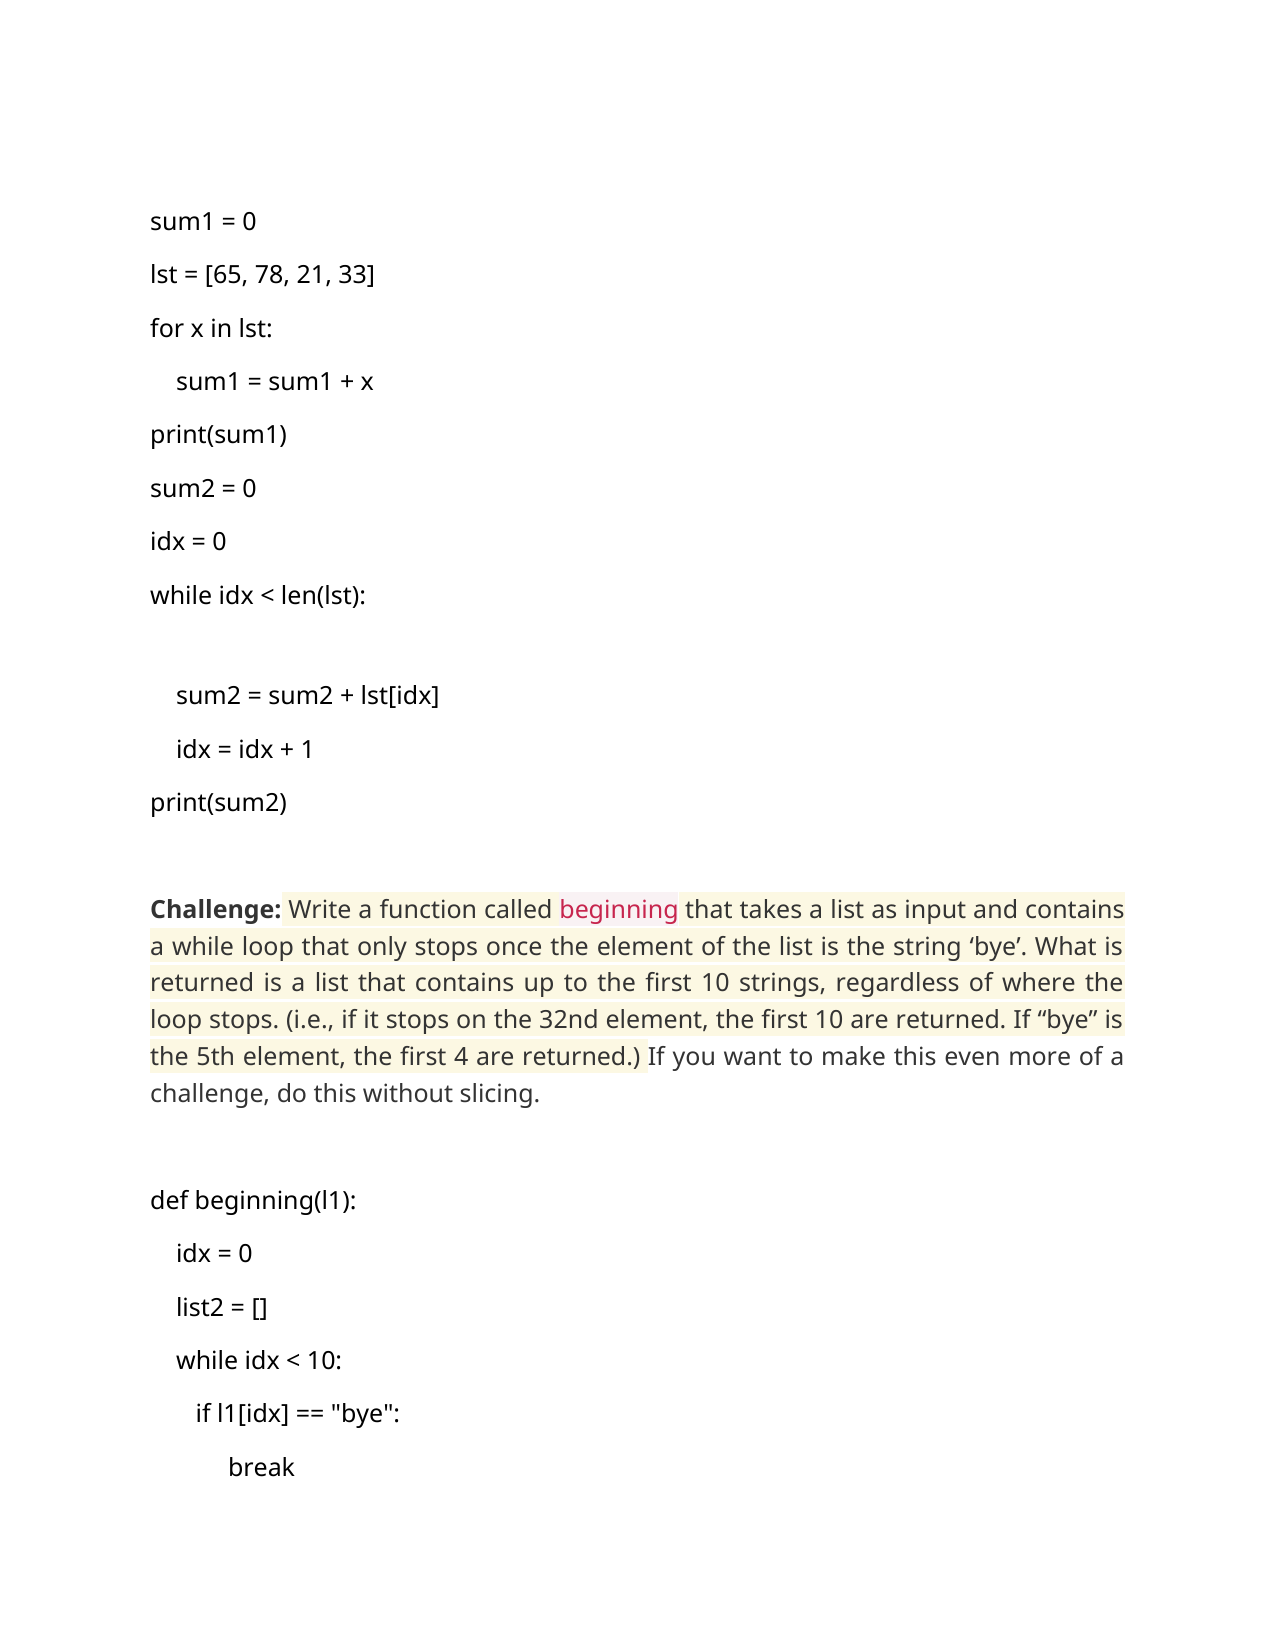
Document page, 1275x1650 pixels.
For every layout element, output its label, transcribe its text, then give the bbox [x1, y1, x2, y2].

text idx = 0 [150, 524, 1125, 558]
text print(sum1) [150, 417, 1125, 451]
text Challenge: Write a function called beginning that takes a list as input and contains a while loop that only stops once the element of the list is the string ‘bye’. What is returned is a list that contains up to the first 10 strings, regardless of where the loop stops. (i.e., if it stops on the 32nd element, the first 10 are returned. If “bye” is the 5th element, the first 4 are returned.) If you want to make this even more of a challenge, do this without slicing. [150, 892, 1125, 928]
text sum1 = 0 [150, 203, 1125, 237]
text def beginning(l1): [150, 1182, 1125, 1216]
text lst = [65, 78, 21, 33] [150, 257, 1125, 291]
text sum2 = sum2 + lst[idx] [150, 678, 1125, 712]
text sum1 = sum1 + x [150, 364, 1125, 398]
text while idx < 10: [150, 1343, 1125, 1377]
text while idx < len(lst): [150, 577, 1125, 612]
text sum2 = 0 [150, 471, 1125, 505]
text Challenge: Write a function called beginning that takes a list as input and contains a while loop that only stops once the element of the list is the string ‘bye’. What is returned is a list that contains up to the first 10 strings, regardless of where the loop stops. (i.e., if it stops on the 32nd element, the first 10 are returned. If “bye” is the 5th element, the first 4 are returned.) If you want to make this even more of a challenge, do this without slicing. [150, 1036, 1125, 1109]
text if l1[idx] == "bye": [150, 1396, 1125, 1430]
text break [150, 1449, 1125, 1483]
text print(sum2) [150, 785, 1125, 819]
text list2 = [] [150, 1289, 1125, 1323]
text idx = 0 [150, 1236, 1125, 1270]
text idx = idx + 1 [150, 731, 1125, 765]
text for x in lst: [150, 310, 1125, 344]
